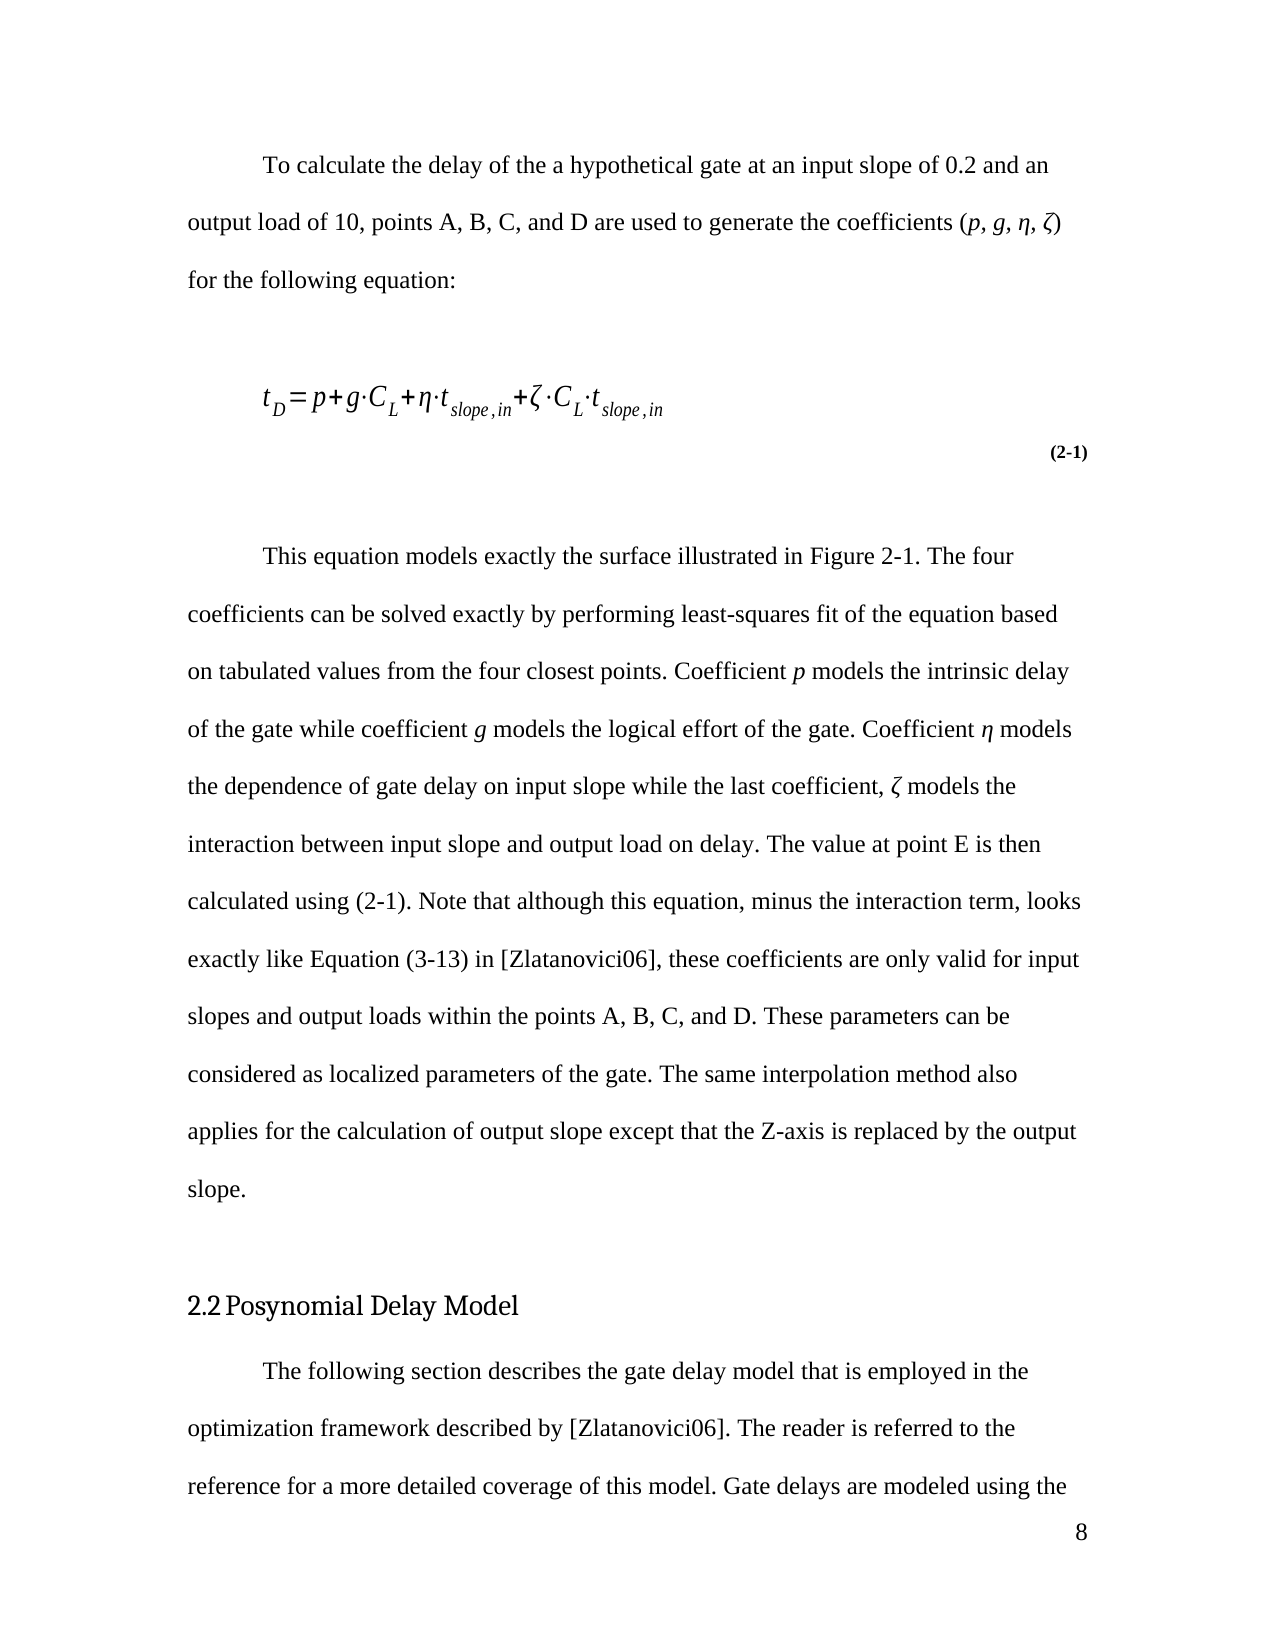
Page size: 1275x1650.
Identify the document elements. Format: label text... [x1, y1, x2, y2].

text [187, 1356, 1087, 1500]
text To calculate the delay of the a hypothetical gate at an input slope of 0.2 and an output load of 10, points A, B, C, and D are used to generate the coefficients (p, g, η, ζ) for the following equation: [187, 150, 1087, 294]
list Posynomial Delay Model [187, 1289, 1087, 1322]
text (2-1) [187, 441, 1087, 463]
